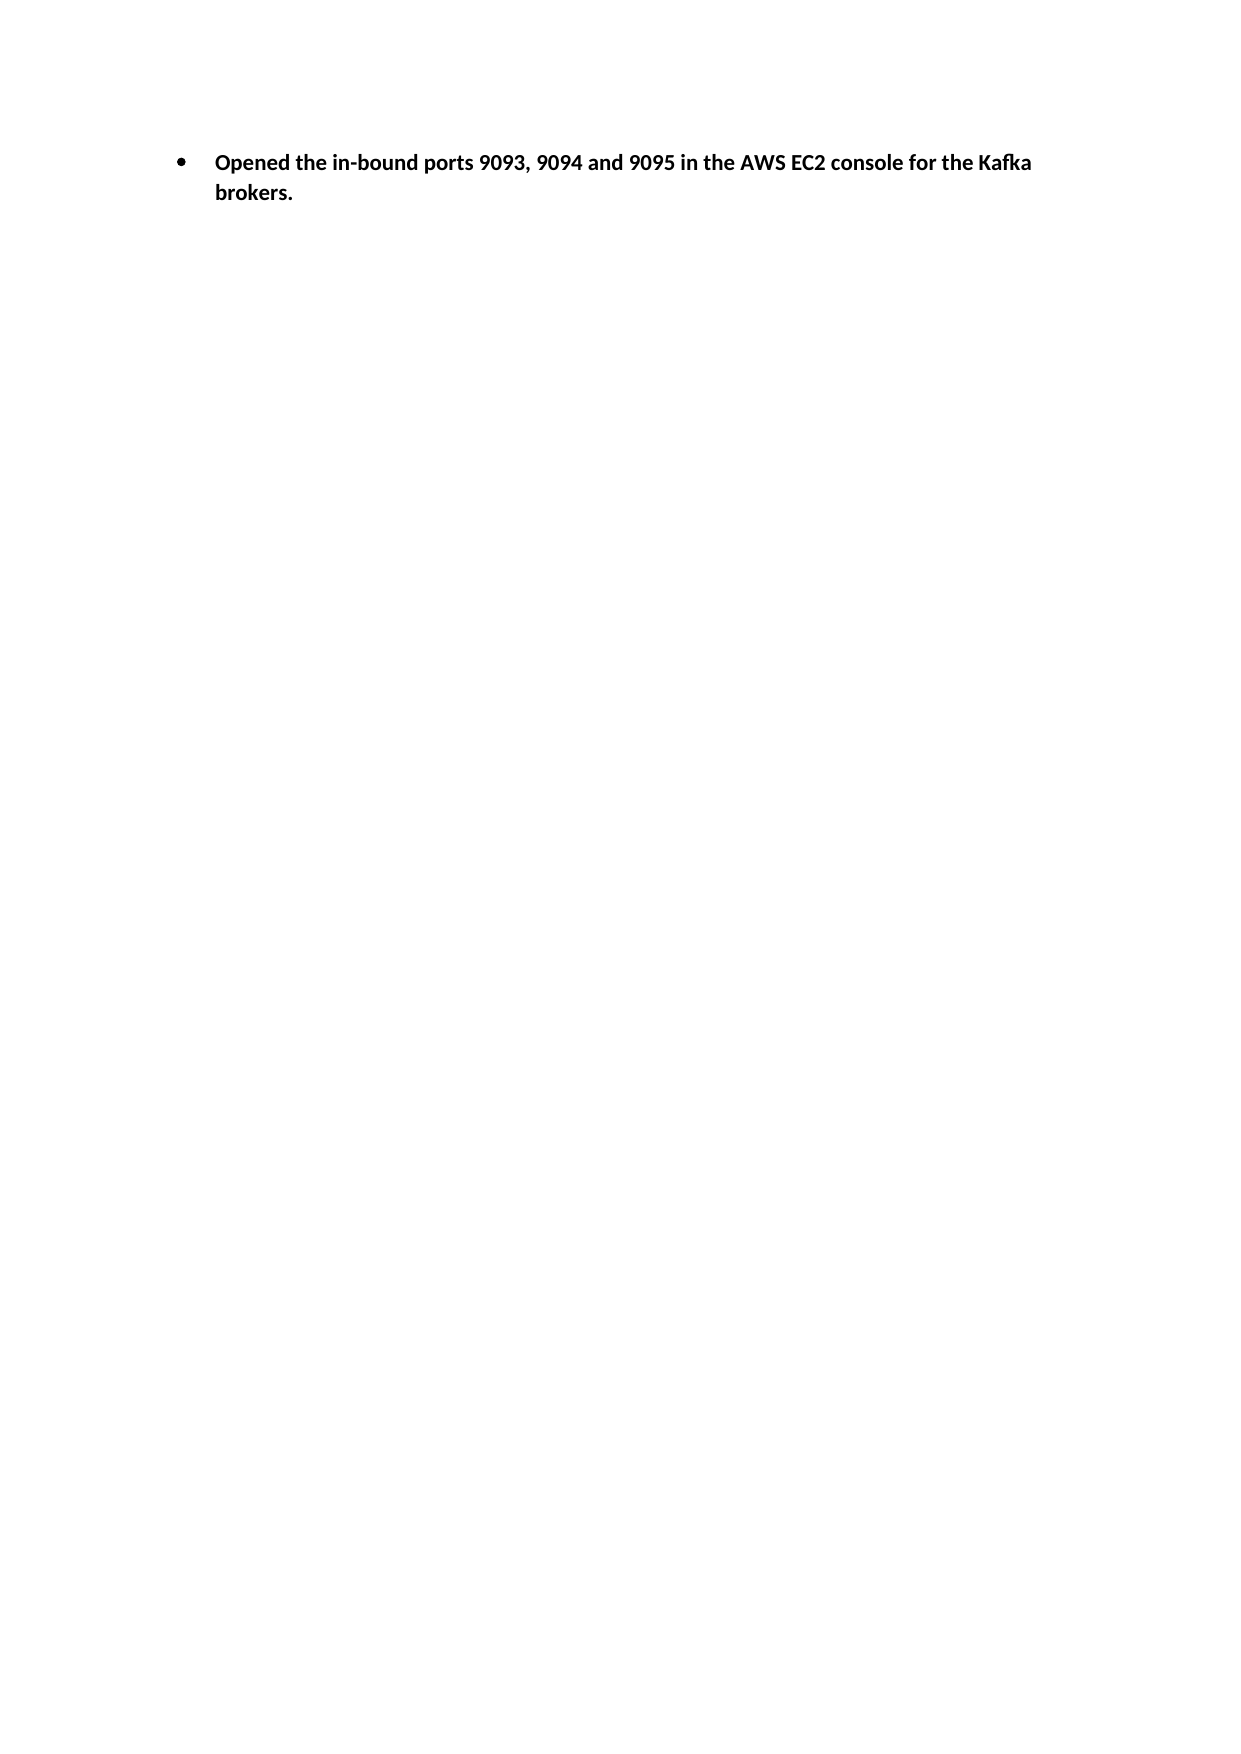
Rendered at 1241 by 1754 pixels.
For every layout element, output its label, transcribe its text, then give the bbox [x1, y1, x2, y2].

list Opened the in-bound ports 9093, 9094 and 9095 in the AWS EC2 console for the Kafka brokers. [177, 148, 1063, 206]
